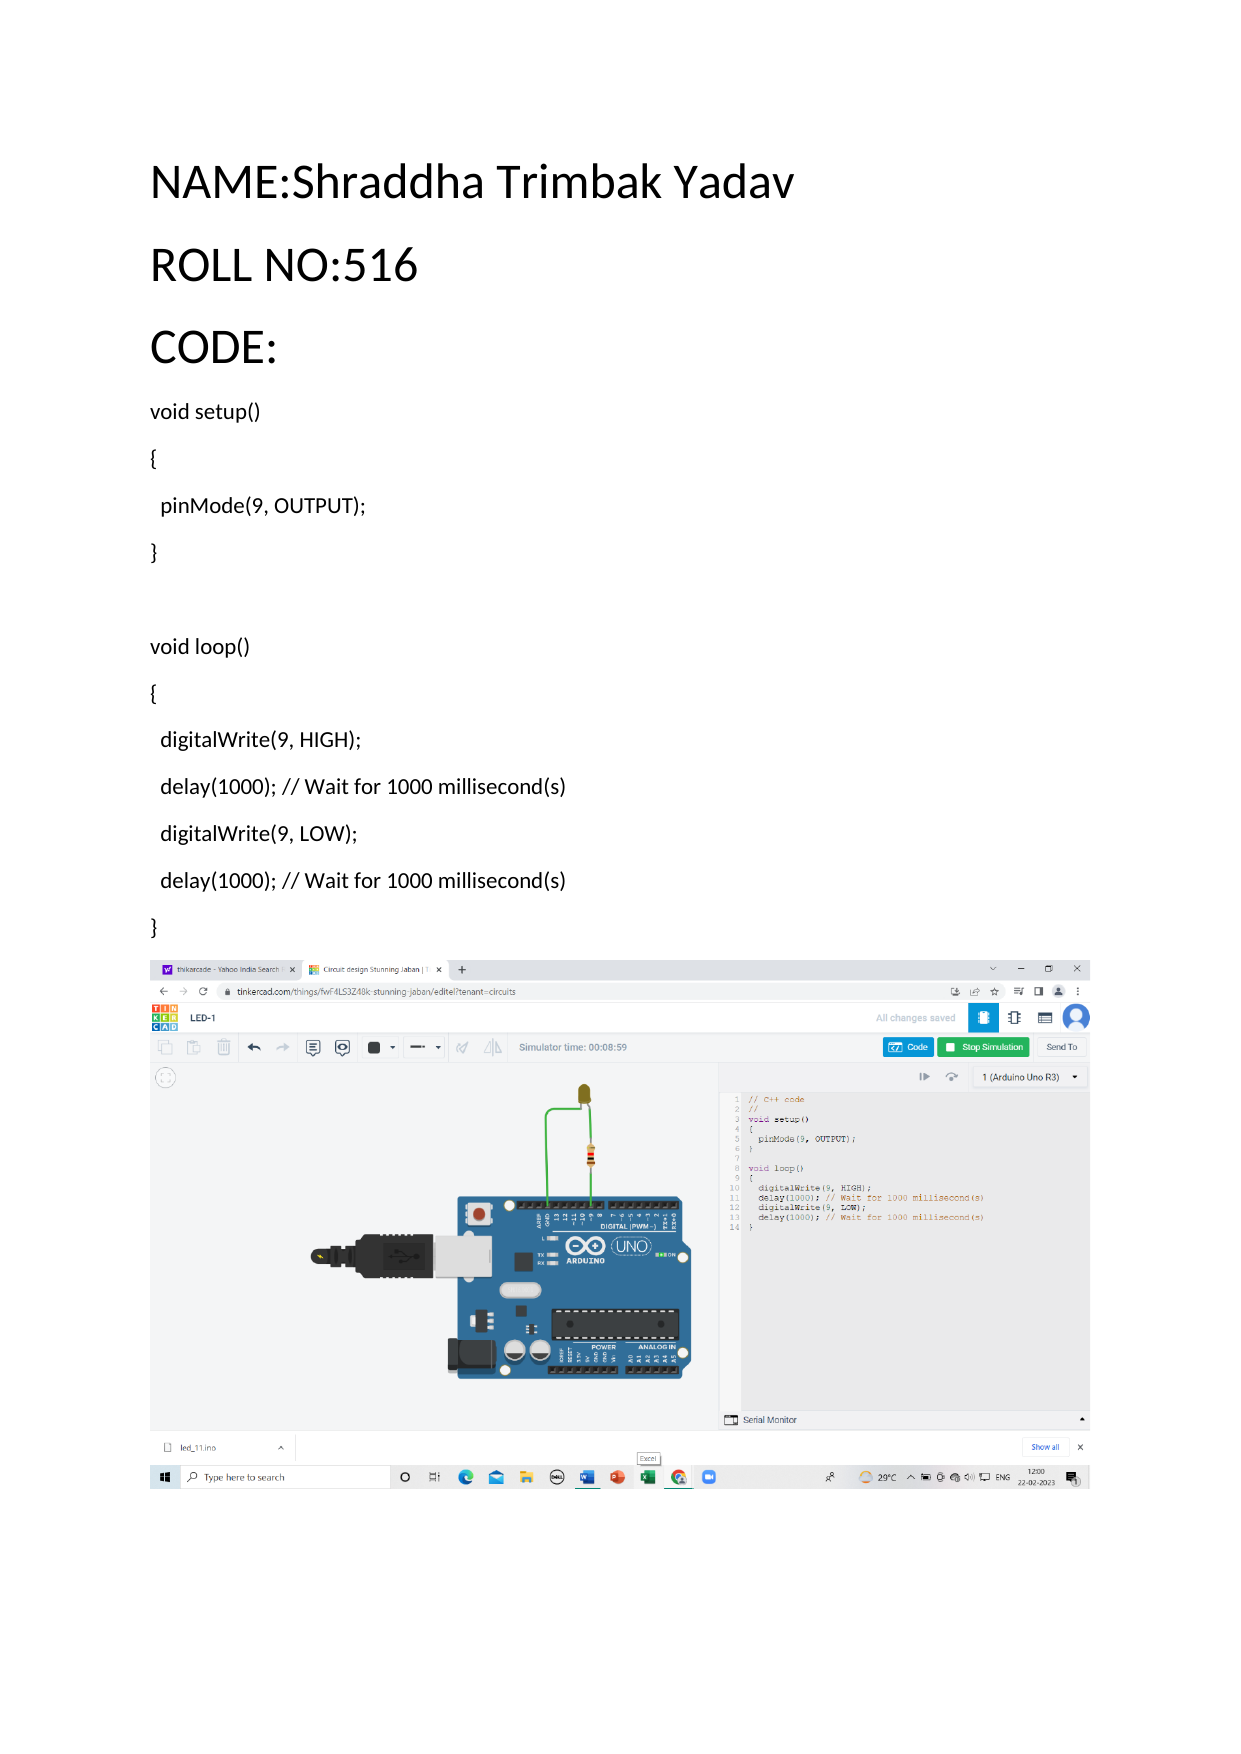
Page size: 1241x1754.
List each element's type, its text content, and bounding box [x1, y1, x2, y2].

text digitalWrite(9, HIGH); [150, 726, 1090, 754]
text } [150, 538, 1090, 566]
text void loop() [150, 632, 1090, 660]
text pinMode(9, OUTPUT); [150, 491, 1090, 519]
text } [150, 913, 1090, 941]
picture [150, 960, 1091, 1489]
text { [150, 679, 1090, 707]
text NAME:Shraddha Trimbak Yadav [150, 150, 1090, 211]
text void setup() [150, 397, 1090, 426]
text { [150, 444, 1090, 472]
text digitalWrite(9, LOW); [150, 819, 1090, 847]
text delay(1000); // Wait for 1000 millisecond(s) [150, 866, 1090, 894]
text delay(1000); // Wait for 1000 millisecond(s) [150, 772, 1090, 801]
text ROLL NO:516 [150, 232, 1090, 293]
text CODE: [150, 315, 1090, 376]
